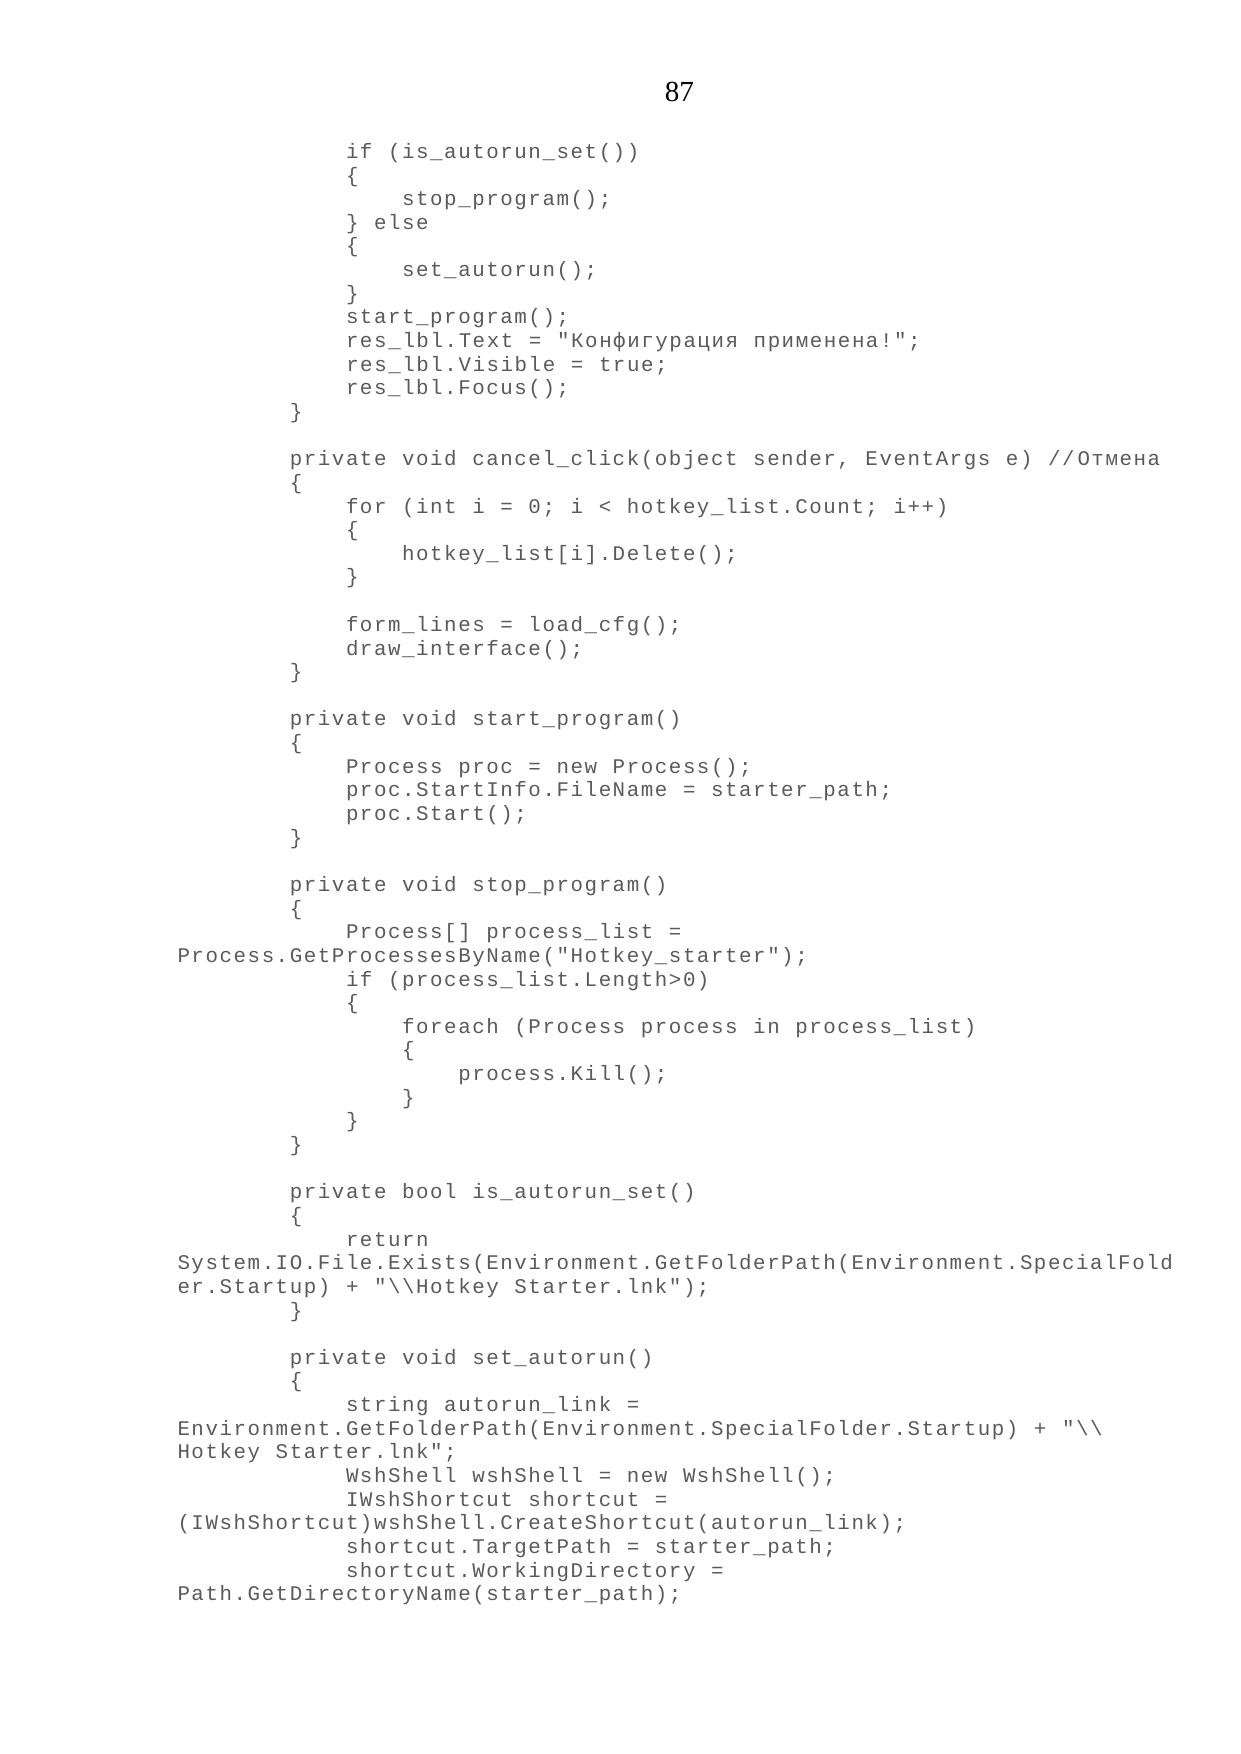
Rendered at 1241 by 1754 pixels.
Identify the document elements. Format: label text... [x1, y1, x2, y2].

subtitle IWshShortcut shortcut = (IWshShortcut)wshShell.CreateShortcut(autorun_link); [177, 1489, 1181, 1536]
subtitle set_autorun(); [177, 259, 1181, 283]
subtitle private void cancel_click(object sender, EventArgs e) //Отмена [177, 448, 1181, 472]
subtitle } [177, 827, 1181, 850]
subtitle private void stop_program() [177, 874, 1181, 898]
subtitle string autorun_link = Environment.GetFolderPath(Environment.SpecialFolder.Startup) + "\\Hotkey Starter.lnk"; [177, 1394, 1181, 1465]
subtitle } [177, 567, 1181, 590]
subtitle res_lbl.Focus(); [177, 377, 1181, 401]
subtitle } [177, 1110, 1181, 1134]
subtitle private bool is_autorun_set() [177, 1181, 1181, 1205]
subtitle foreach (Process process in process_list) [177, 1016, 1181, 1039]
subtitle { [177, 1371, 1181, 1394]
subtitle { [177, 992, 1181, 1016]
subtitle if (process_list.Length>0) [177, 968, 1181, 992]
subtitle WshShell wshShell = new WshShell(); [177, 1465, 1181, 1489]
subtitle for (int i = 0; i < hotkey_list.Count; i++) [177, 496, 1181, 519]
subtitle { [177, 1205, 1181, 1229]
subtitle { [177, 1039, 1181, 1063]
subtitle form_lines = load_cfg(); [177, 614, 1181, 637]
subtitle if (is_autorun_set()) [177, 141, 1181, 164]
subtitle { [177, 898, 1181, 921]
subtitle draw_interface(); [177, 637, 1181, 661]
subtitle } [177, 283, 1181, 306]
subtitle { [177, 164, 1181, 188]
subtitle { [177, 236, 1181, 259]
subtitle { [177, 519, 1181, 543]
subtitle } [177, 1134, 1181, 1158]
subtitle return System.IO.File.Exists(Environment.GetFolderPath(Environment.SpecialFolder.Startup) + "\\Hotkey Starter.lnk"); [177, 1229, 1181, 1299]
subtitle { [177, 472, 1181, 496]
subtitle start_program(); [177, 306, 1181, 330]
subtitle } [177, 401, 1181, 425]
subtitle shortcut.TargetPath = starter_path; [177, 1536, 1181, 1560]
subtitle hotkey_list[i].Delete(); [177, 543, 1181, 567]
subtitle proc.StartInfo.FileName = starter_path; [177, 779, 1181, 803]
subtitle private void set_autorun() [177, 1347, 1181, 1371]
subtitle stop_program(); [177, 188, 1181, 212]
subtitle Process proc = new Process(); [177, 756, 1181, 779]
subtitle res_lbl.Text = "Конфигурация применена!"; [177, 330, 1181, 354]
subtitle } [177, 661, 1181, 685]
subtitle private void start_program() [177, 708, 1181, 732]
subtitle proc.Start(); [177, 803, 1181, 827]
subtitle Process[] process_list = Process.GetProcessesByName("Hotkey_starter"); [177, 921, 1181, 968]
subtitle } [177, 1087, 1181, 1110]
subtitle { [177, 732, 1181, 756]
subtitle process.Kill(); [177, 1063, 1181, 1087]
subtitle } [177, 1299, 1181, 1323]
subtitle res_lbl.Visible = true; [177, 354, 1181, 377]
subtitle shortcut.WorkingDirectory = Path.GetDirectoryName(starter_path); [177, 1560, 1181, 1607]
subtitle } else [177, 212, 1181, 236]
